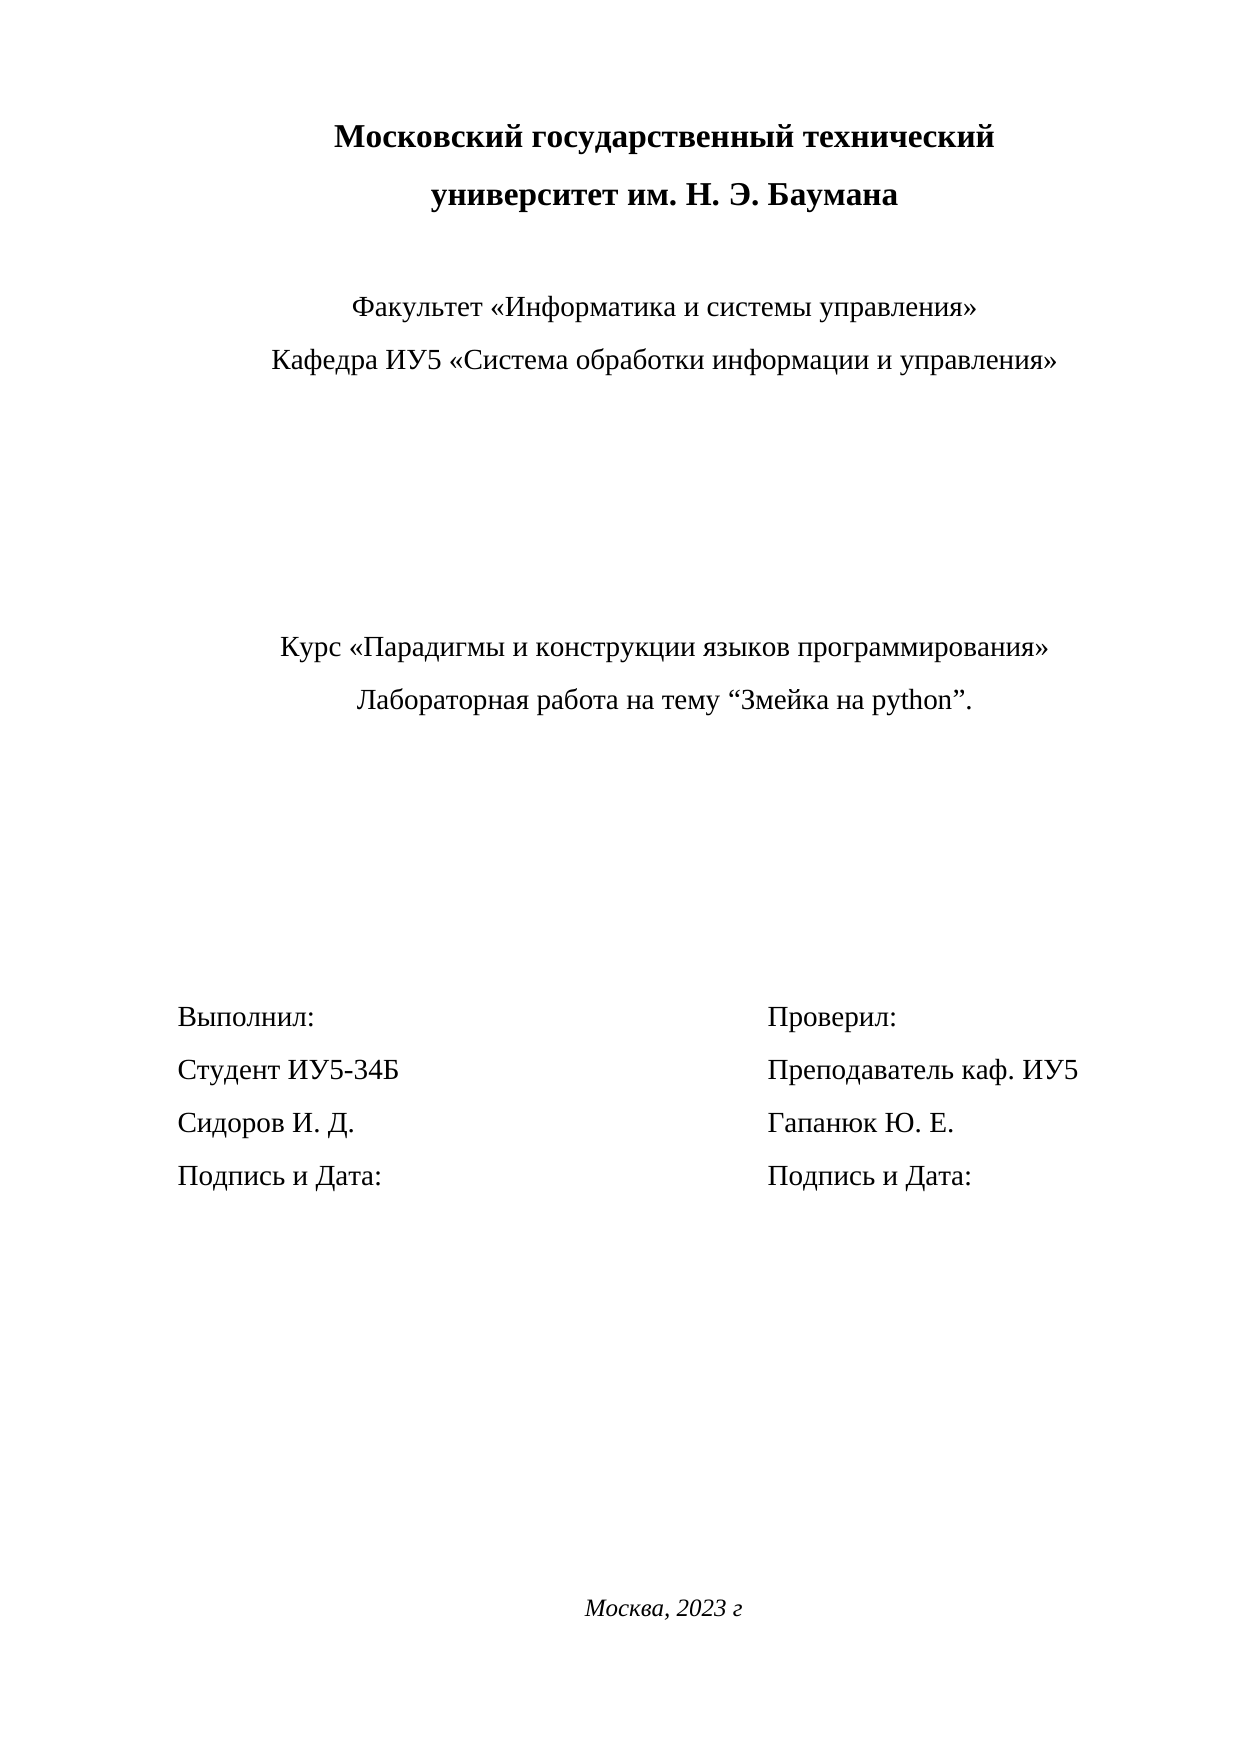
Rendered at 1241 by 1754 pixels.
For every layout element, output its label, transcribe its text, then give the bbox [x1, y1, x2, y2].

text Факультет «Информатика и системы управления» [350, 289, 978, 323]
text Выполнил: Проверил: [177, 999, 1186, 1033]
text Студент ИУ5-34Б Преподаватель каф. ИУ5 [177, 1052, 1186, 1086]
text Курс «Парадигмы и конструкции языков программирования» [270, 629, 1058, 663]
text Москва, 2023 г [270, 1593, 1059, 1621]
title Московский государственный технический университет им. Н. Э. Баумана [270, 116, 1058, 212]
text Сидоров И. Д. Гапанюк Ю. Е. [177, 1105, 1186, 1139]
text Лабораторная работа на тему “Змейка на python”. [234, 682, 1095, 716]
text Кафедра ИУ5 «Система обработки информации и управления» [270, 342, 1058, 376]
text Подпись и Дата: Подпись и Дата: [177, 1158, 1186, 1192]
